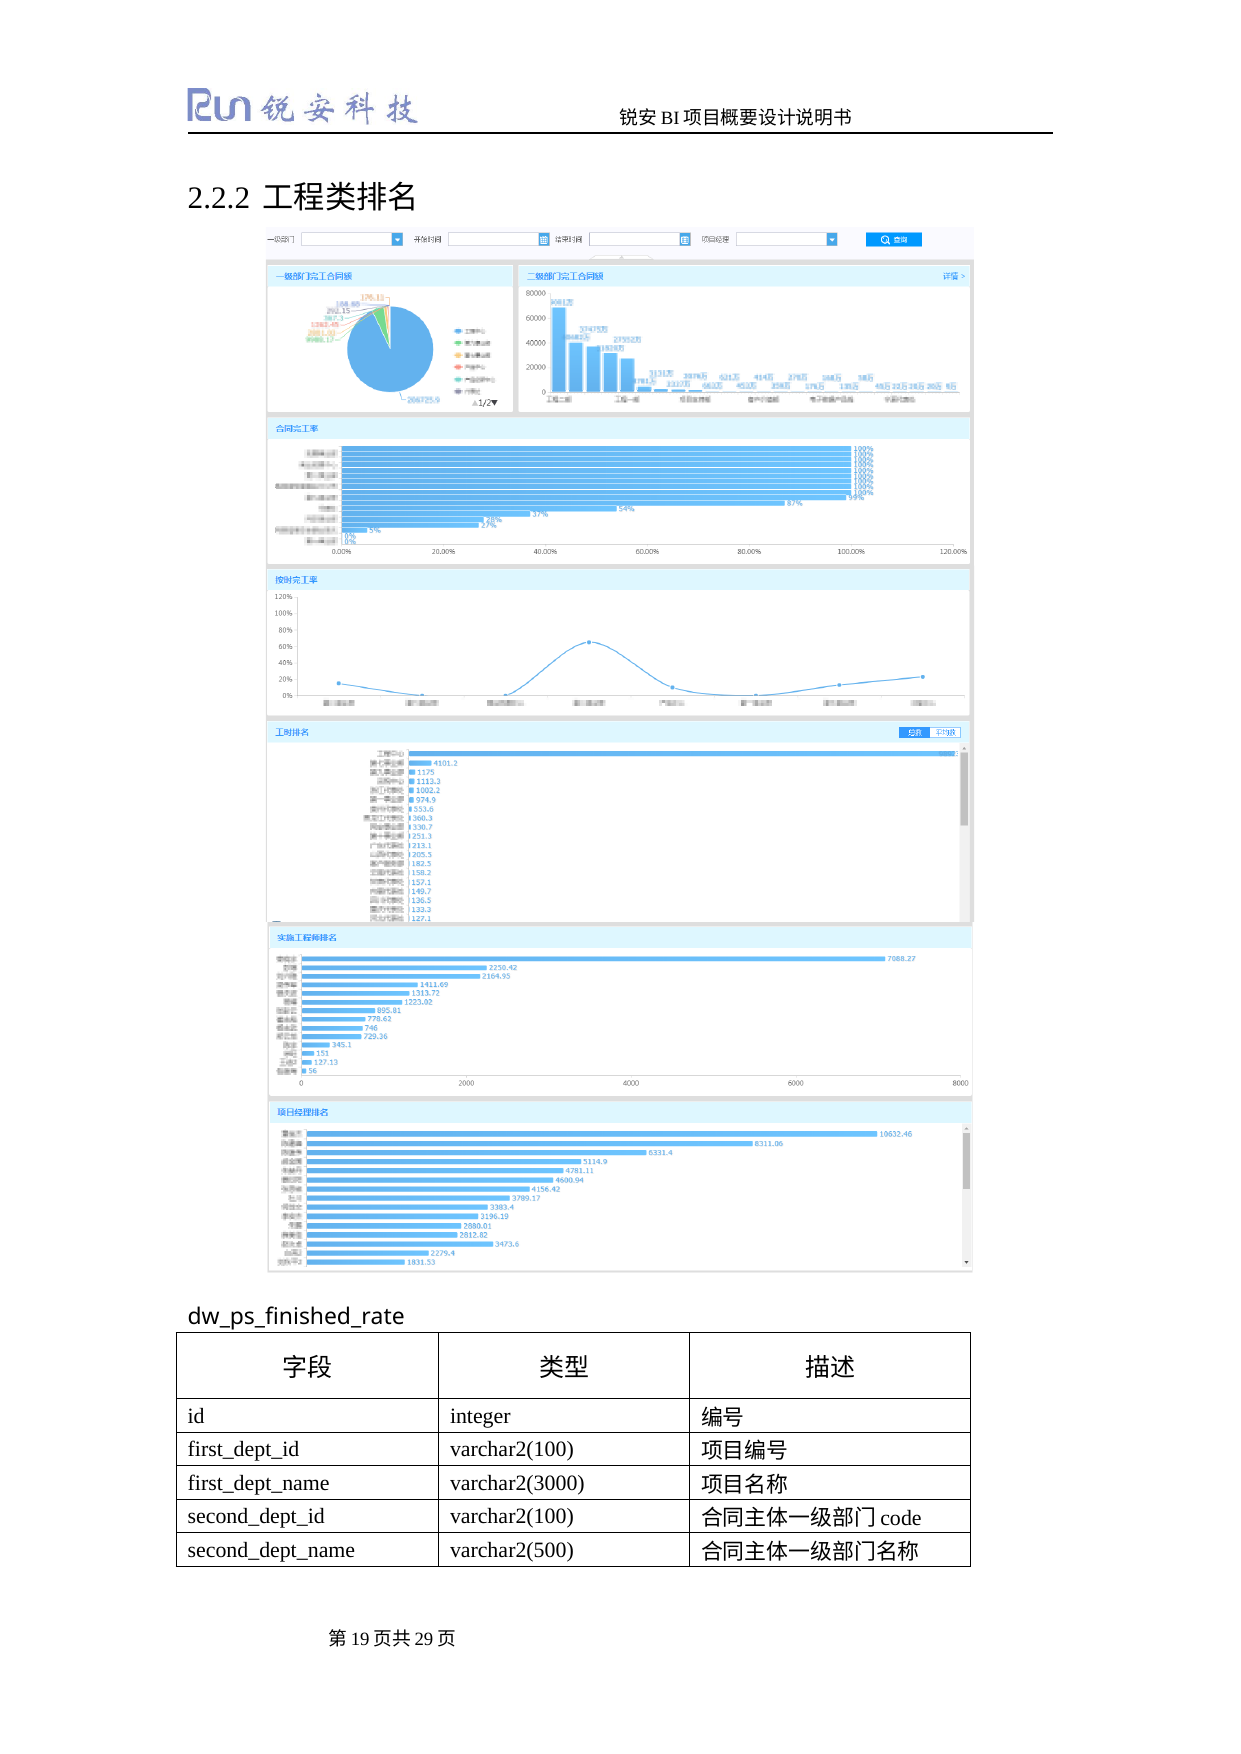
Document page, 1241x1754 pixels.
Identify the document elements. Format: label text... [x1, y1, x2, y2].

table_cell 项目编号 [690, 1433, 970, 1465]
table_cell id [177, 1399, 438, 1432]
table_cell 项目名称 [690, 1466, 970, 1499]
table_cell second_dept_id [177, 1500, 438, 1532]
table_cell varchar2(100) [439, 1433, 689, 1465]
table_cell first_dept_id [177, 1433, 438, 1465]
table_cell varchar2(100) [439, 1500, 689, 1532]
table_header 字段 [177, 1333, 438, 1398]
subtitle 工程类排名 [187, 162, 1053, 227]
picture [265, 227, 975, 1276]
table_cell integer [439, 1399, 689, 1432]
table_header 类型 [439, 1333, 689, 1398]
table_cell varchar2(3000) [439, 1466, 689, 1499]
table_cell second_dept_name [177, 1533, 438, 1566]
table_cell 编号 [690, 1399, 970, 1432]
table_header 描述 [690, 1333, 970, 1398]
picture [187, 88, 418, 125]
table_cell 合同主体一级部门名称 [690, 1533, 970, 1566]
table_cell 合同主体一级部门code [690, 1500, 970, 1532]
text dw_ps_finished_rate [187, 1299, 1053, 1332]
table_cell varchar2(500) [439, 1533, 689, 1566]
table_cell first_dept_name [177, 1466, 438, 1499]
